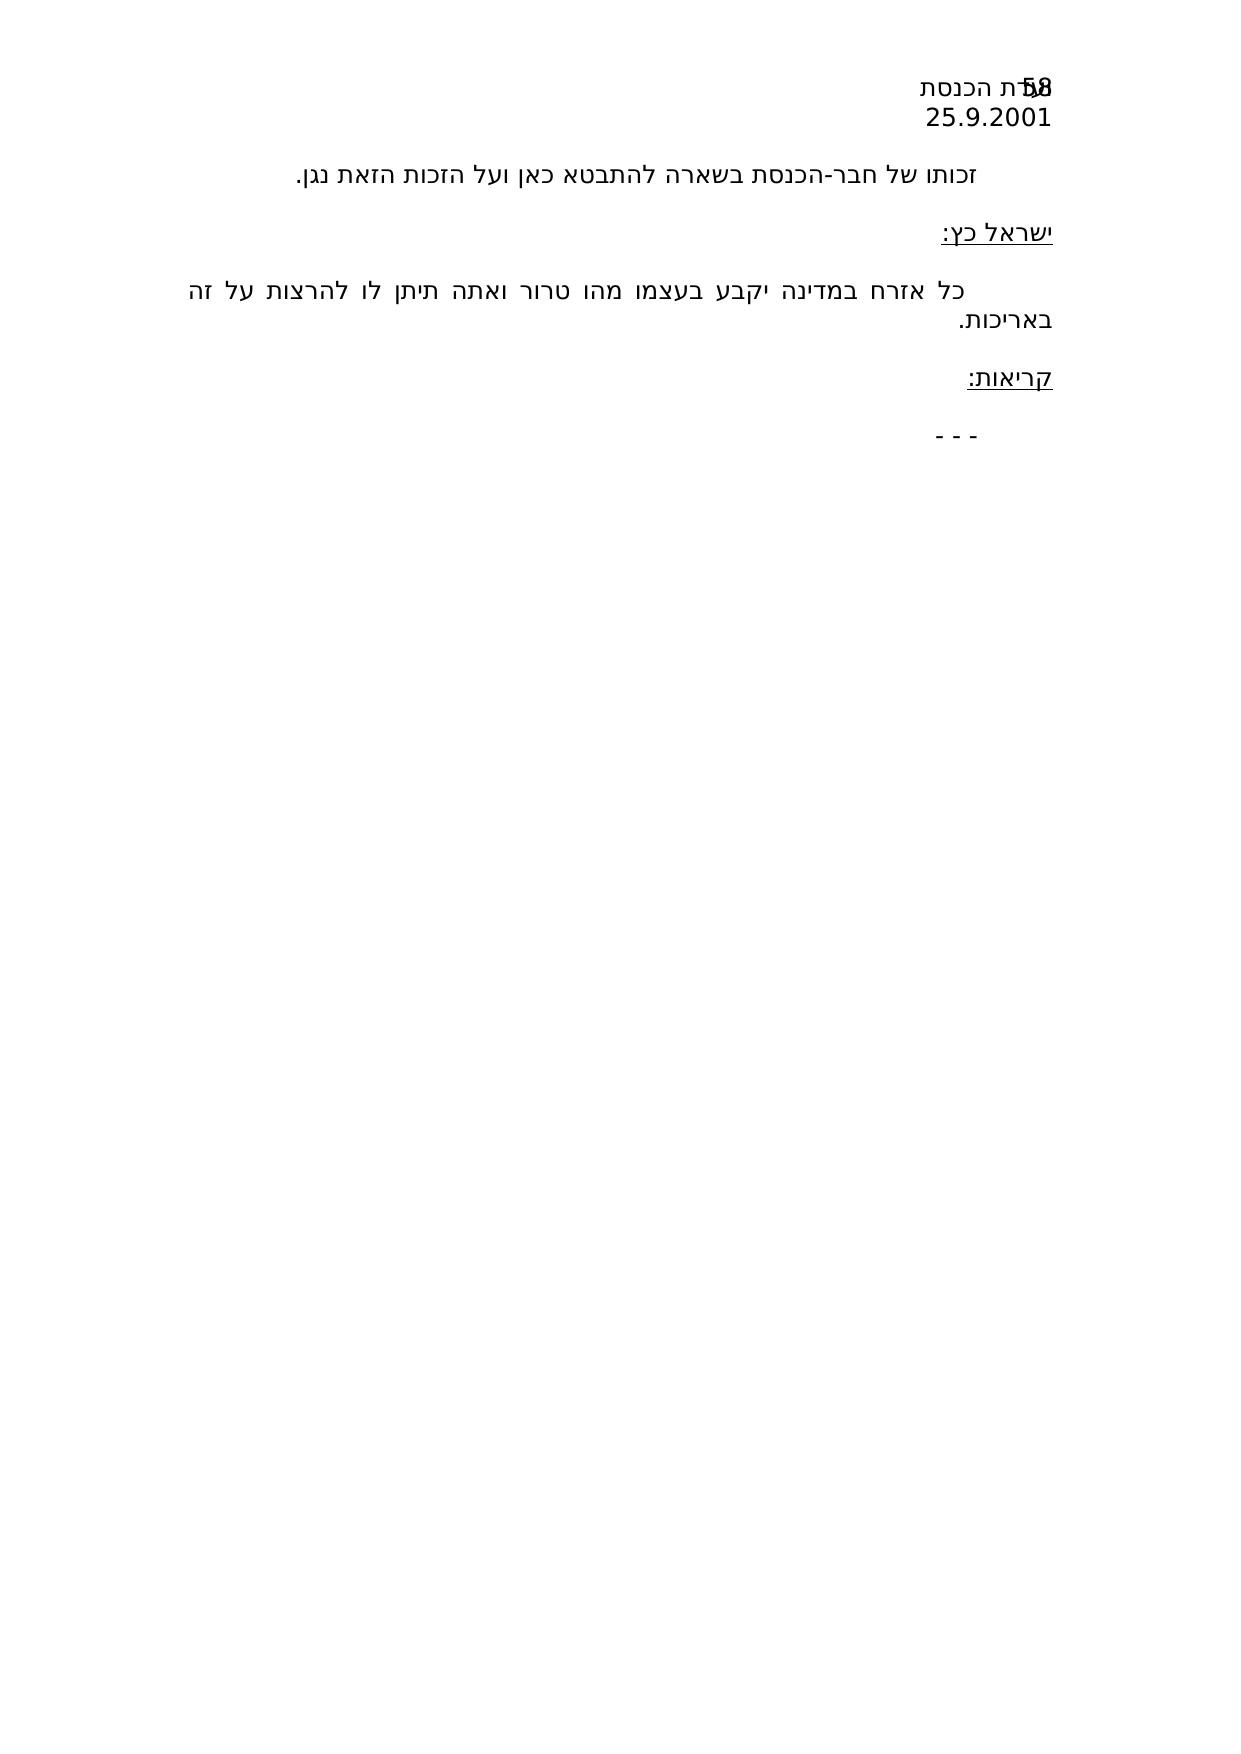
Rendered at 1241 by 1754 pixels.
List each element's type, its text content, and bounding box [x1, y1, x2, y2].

text כל אזרח במדינה יקבע בעצמו מהו טרור ואתה תיתן לו להרצות על זה באריכות. [187, 276, 1053, 335]
text ישראל כץ: [187, 218, 1053, 248]
text - - - [187, 421, 1053, 451]
text זכותו של חבר-הכנסת בשארה להתבטא כאן ועל הזכות הזאת נגן. [187, 161, 1053, 190]
text קריאות: [187, 363, 1053, 393]
